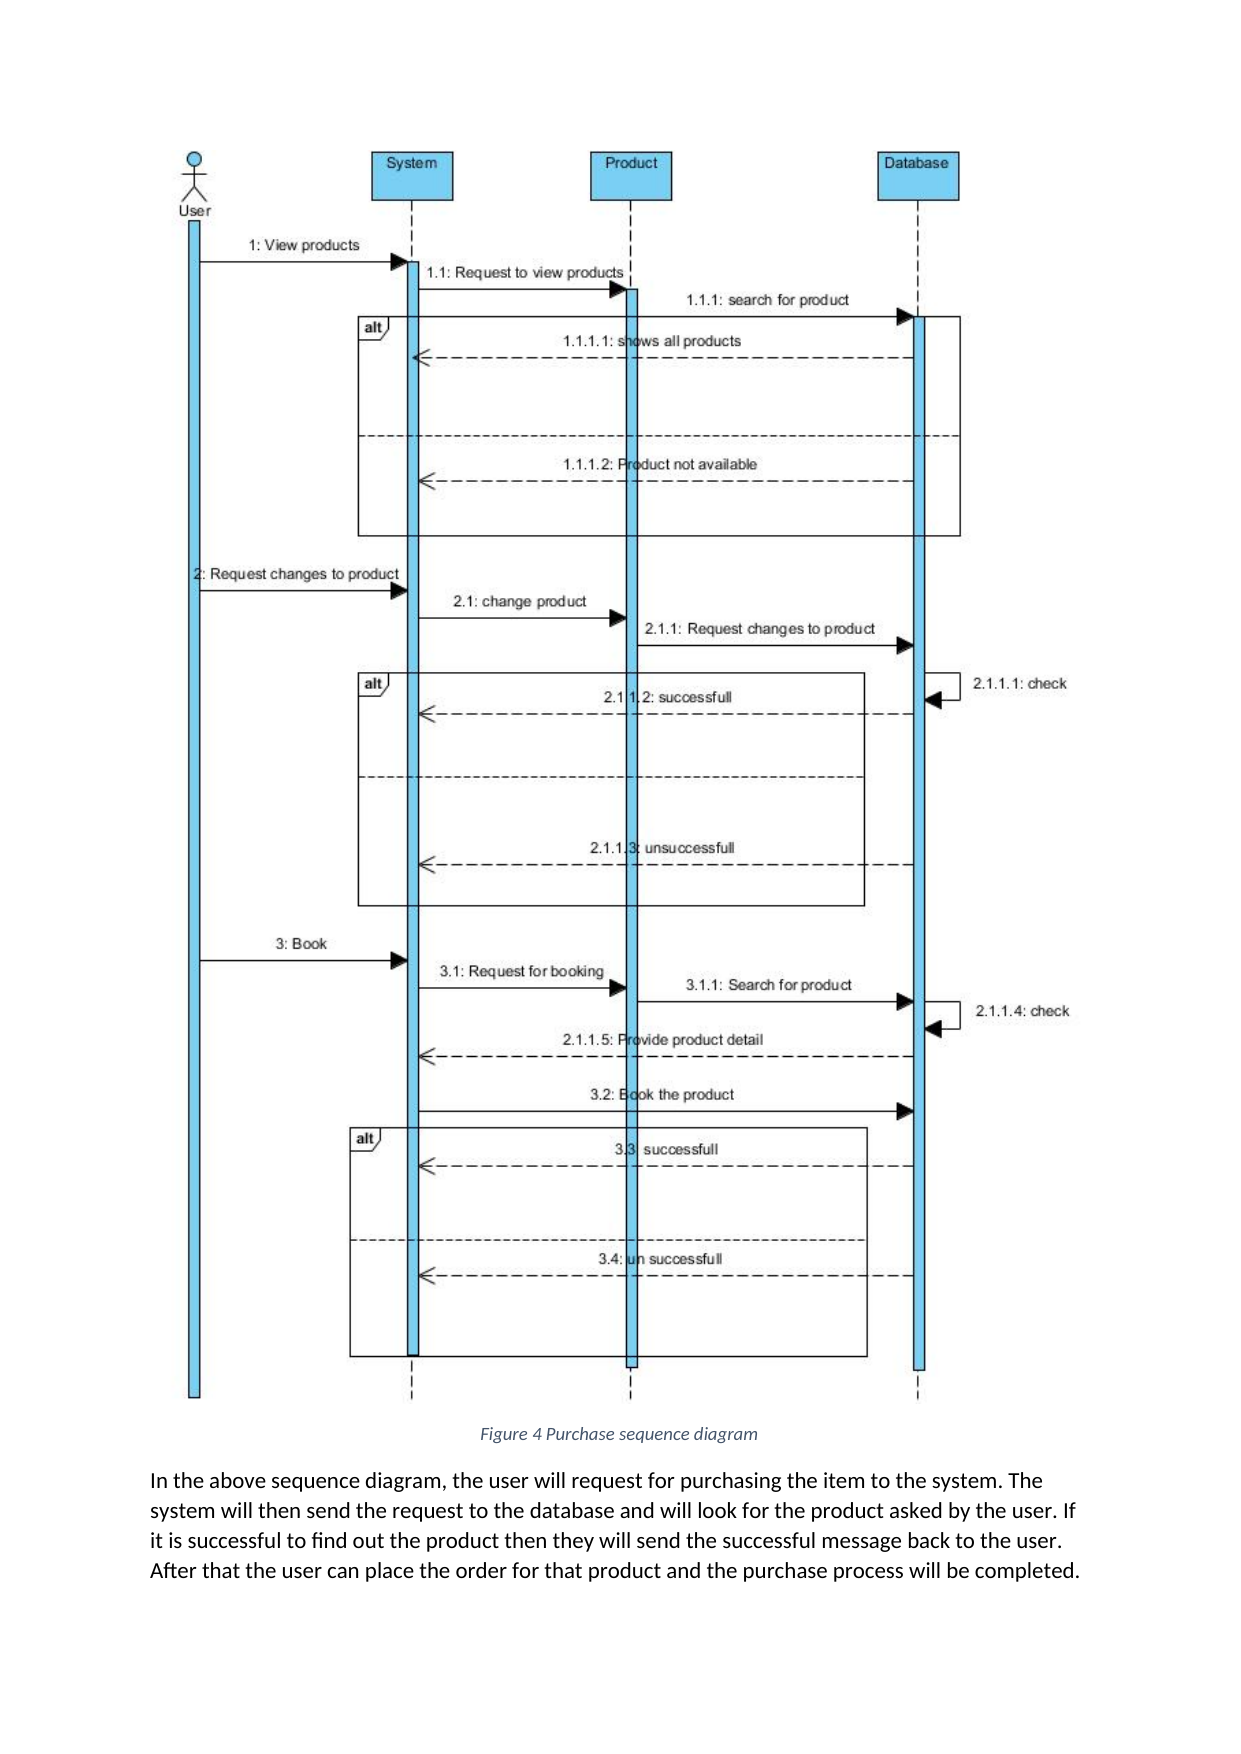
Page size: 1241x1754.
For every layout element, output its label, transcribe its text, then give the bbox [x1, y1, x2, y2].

text In the above sequence diagram, the user will request for purchasing the item to the system. The system will then send the request to the database and will look for the product asked by the user. If it is successful to find out the product then they will send the successful message back to the user. After that the user can place the order for that product and the purchase process will be completed. [150, 1466, 1090, 1584]
picture [150, 150, 1091, 1404]
text Figure 4 Purchase sequence diagram [150, 1422, 1090, 1445]
